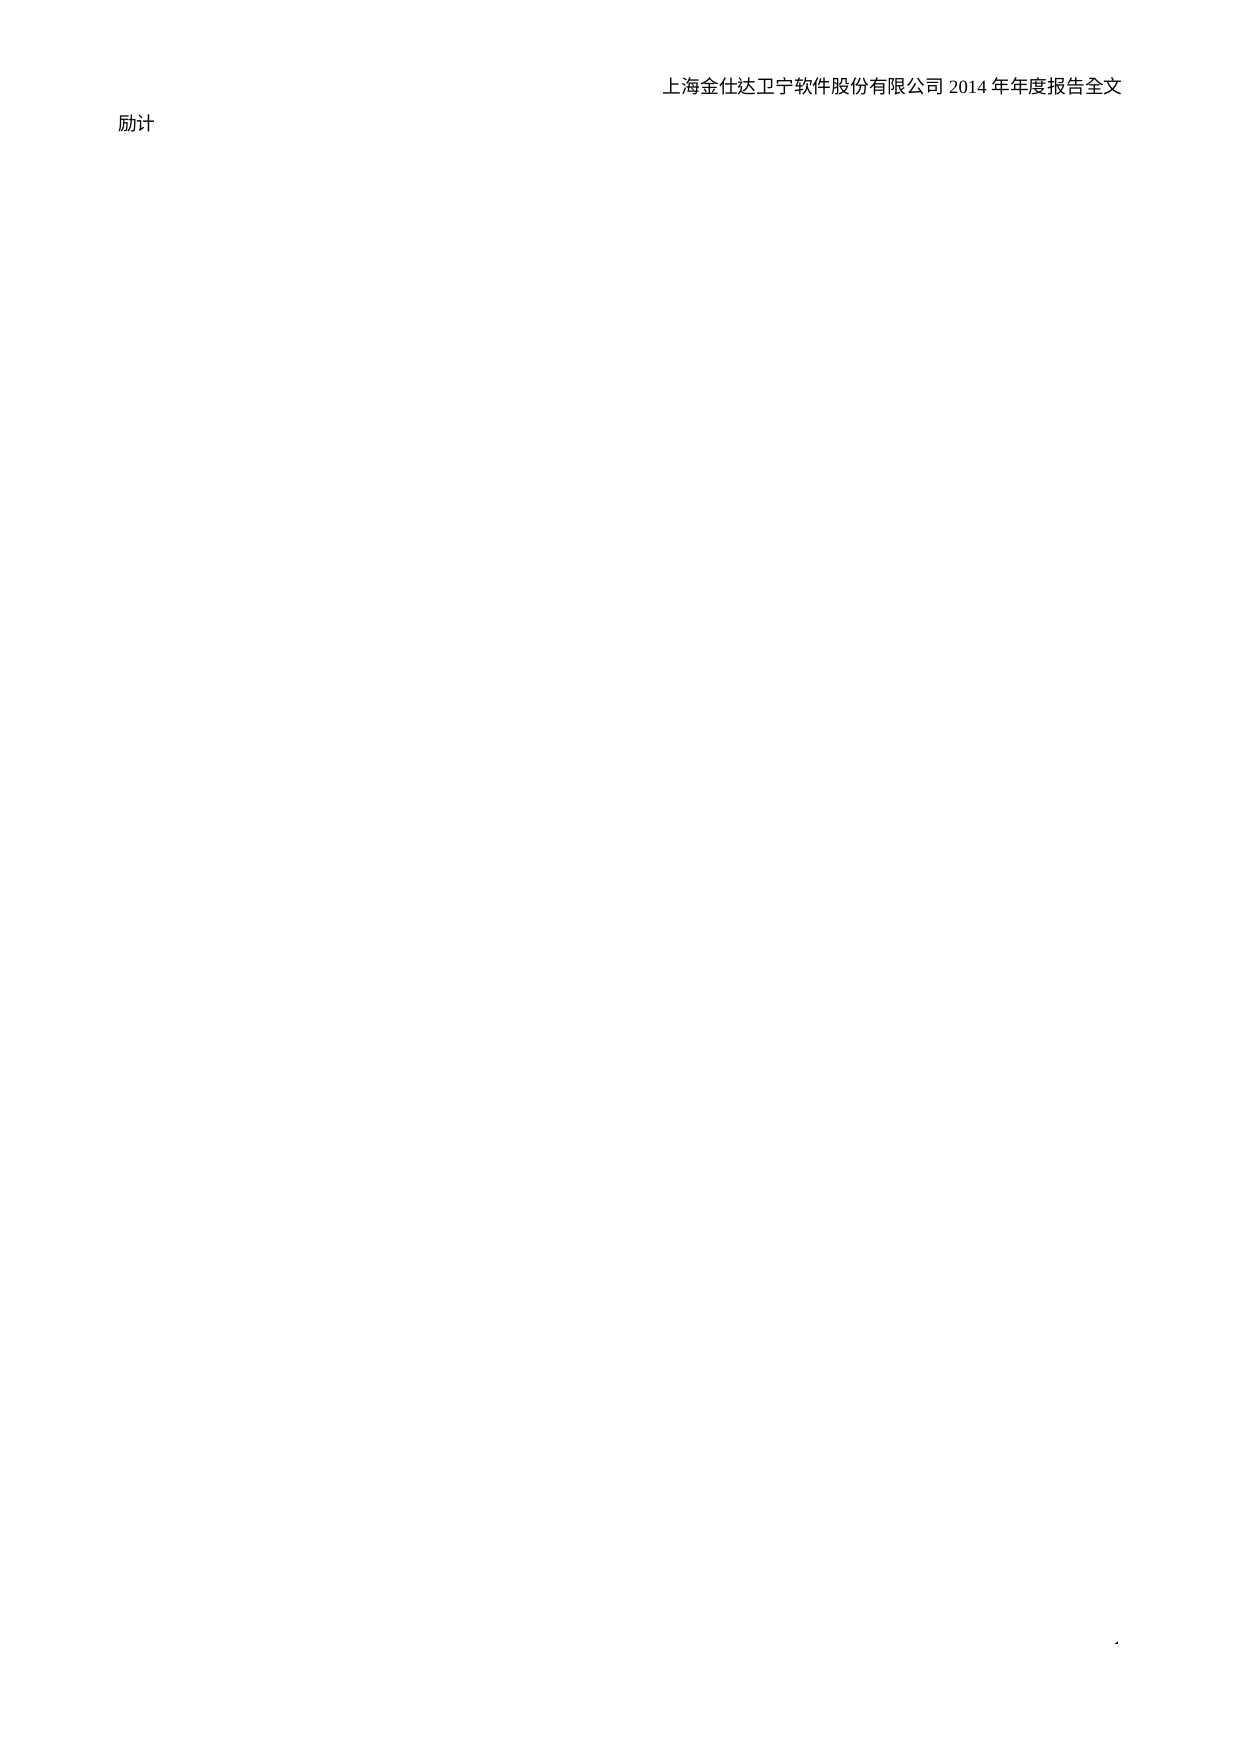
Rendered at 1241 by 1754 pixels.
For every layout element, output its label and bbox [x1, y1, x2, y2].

text [118, 110, 1123, 136]
